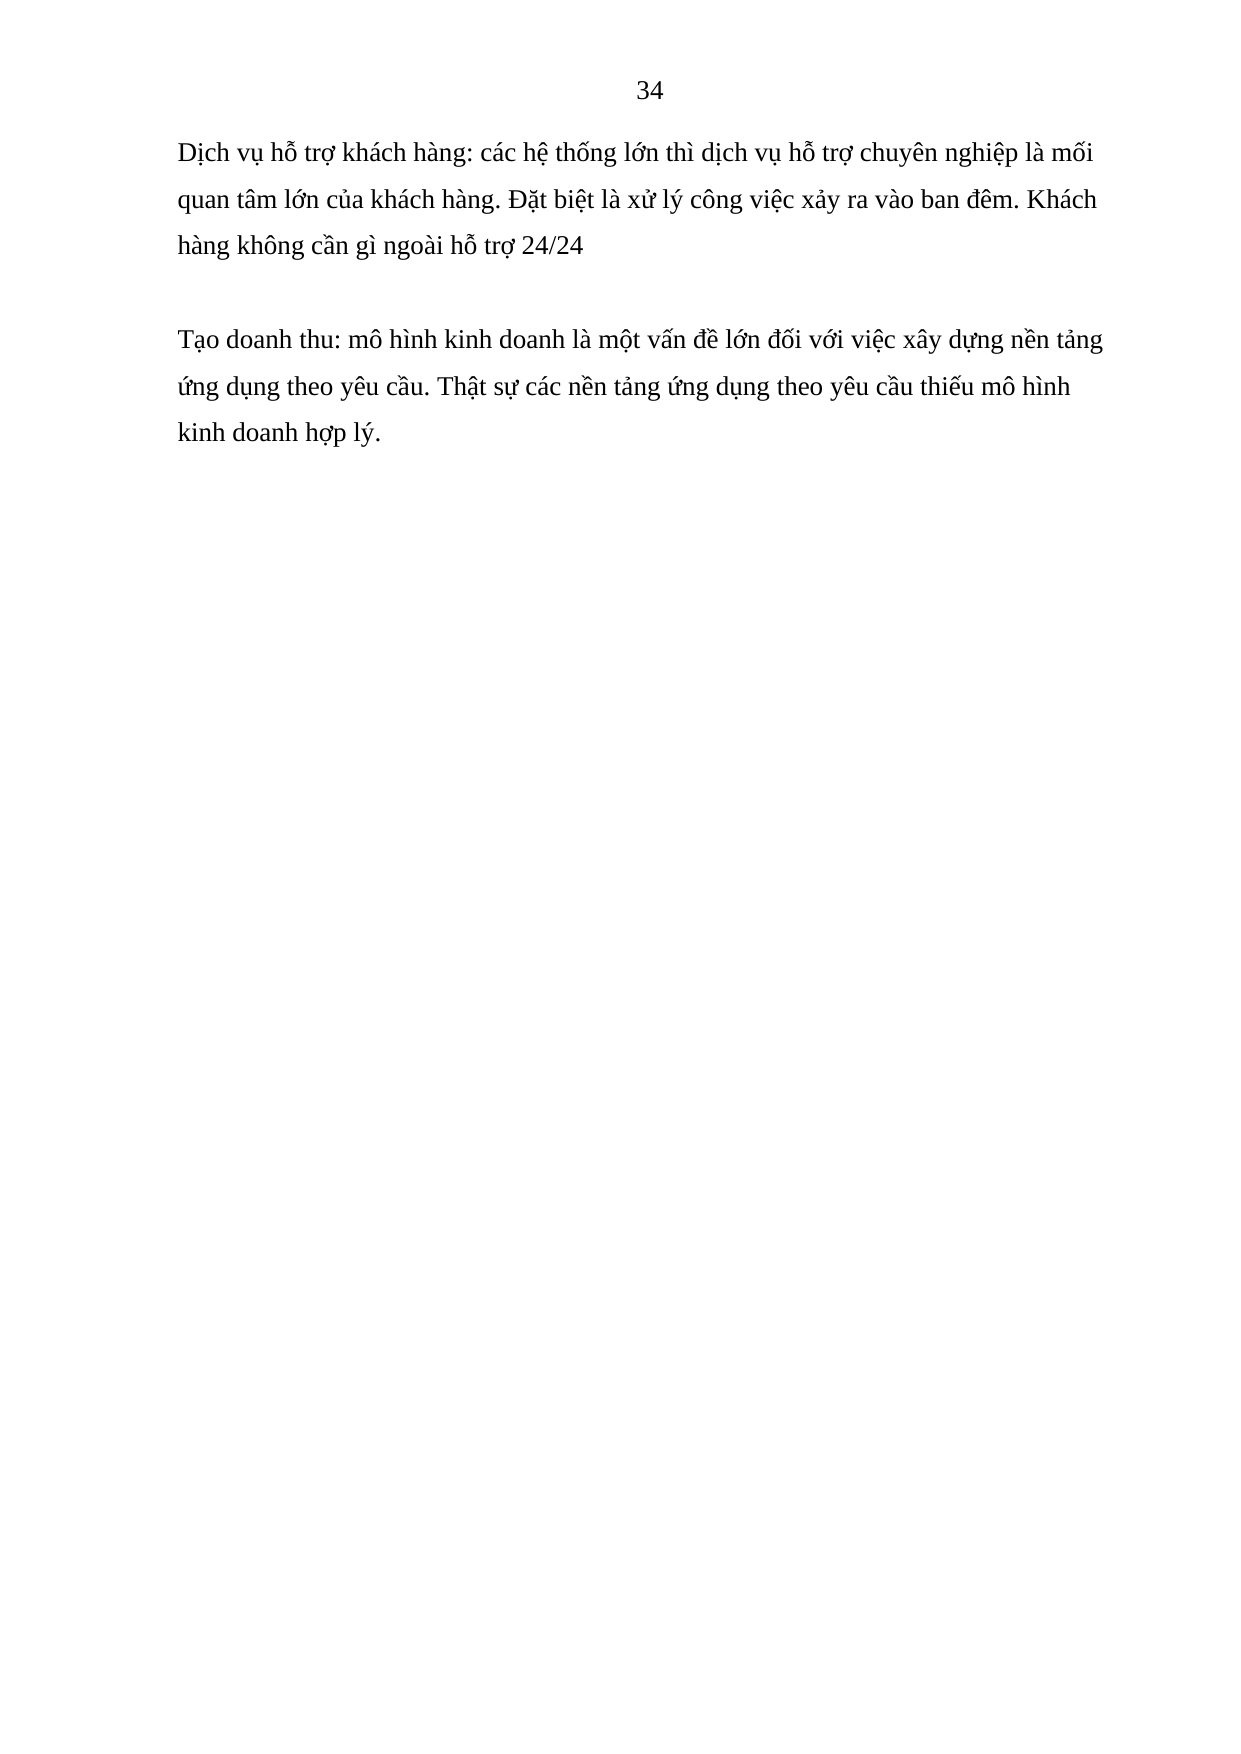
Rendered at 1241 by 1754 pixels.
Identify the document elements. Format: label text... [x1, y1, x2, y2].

text Tạo doanh thu: mô hình kinh doanh là một vấn đề lớn đối với việc xây dựng nền tảng ứng dụng theo yêu cầu. Thật sự các nền tảng ứng dụng theo yêu cầu thiếu mô hình kinh doanh hợp lý. [177, 323, 1122, 447]
text Dịch vụ hỗ trợ khách hàng: các hệ thống lớn thì dịch vụ hỗ trợ chuyên nghiệp là mối quan tâm lớn của khách hàng. Đặt biệt là xử lý công việc xảy ra vào ban đêm. Khách hàng không cần gì ngoài hỗ trợ 24/24 [177, 136, 1122, 261]
